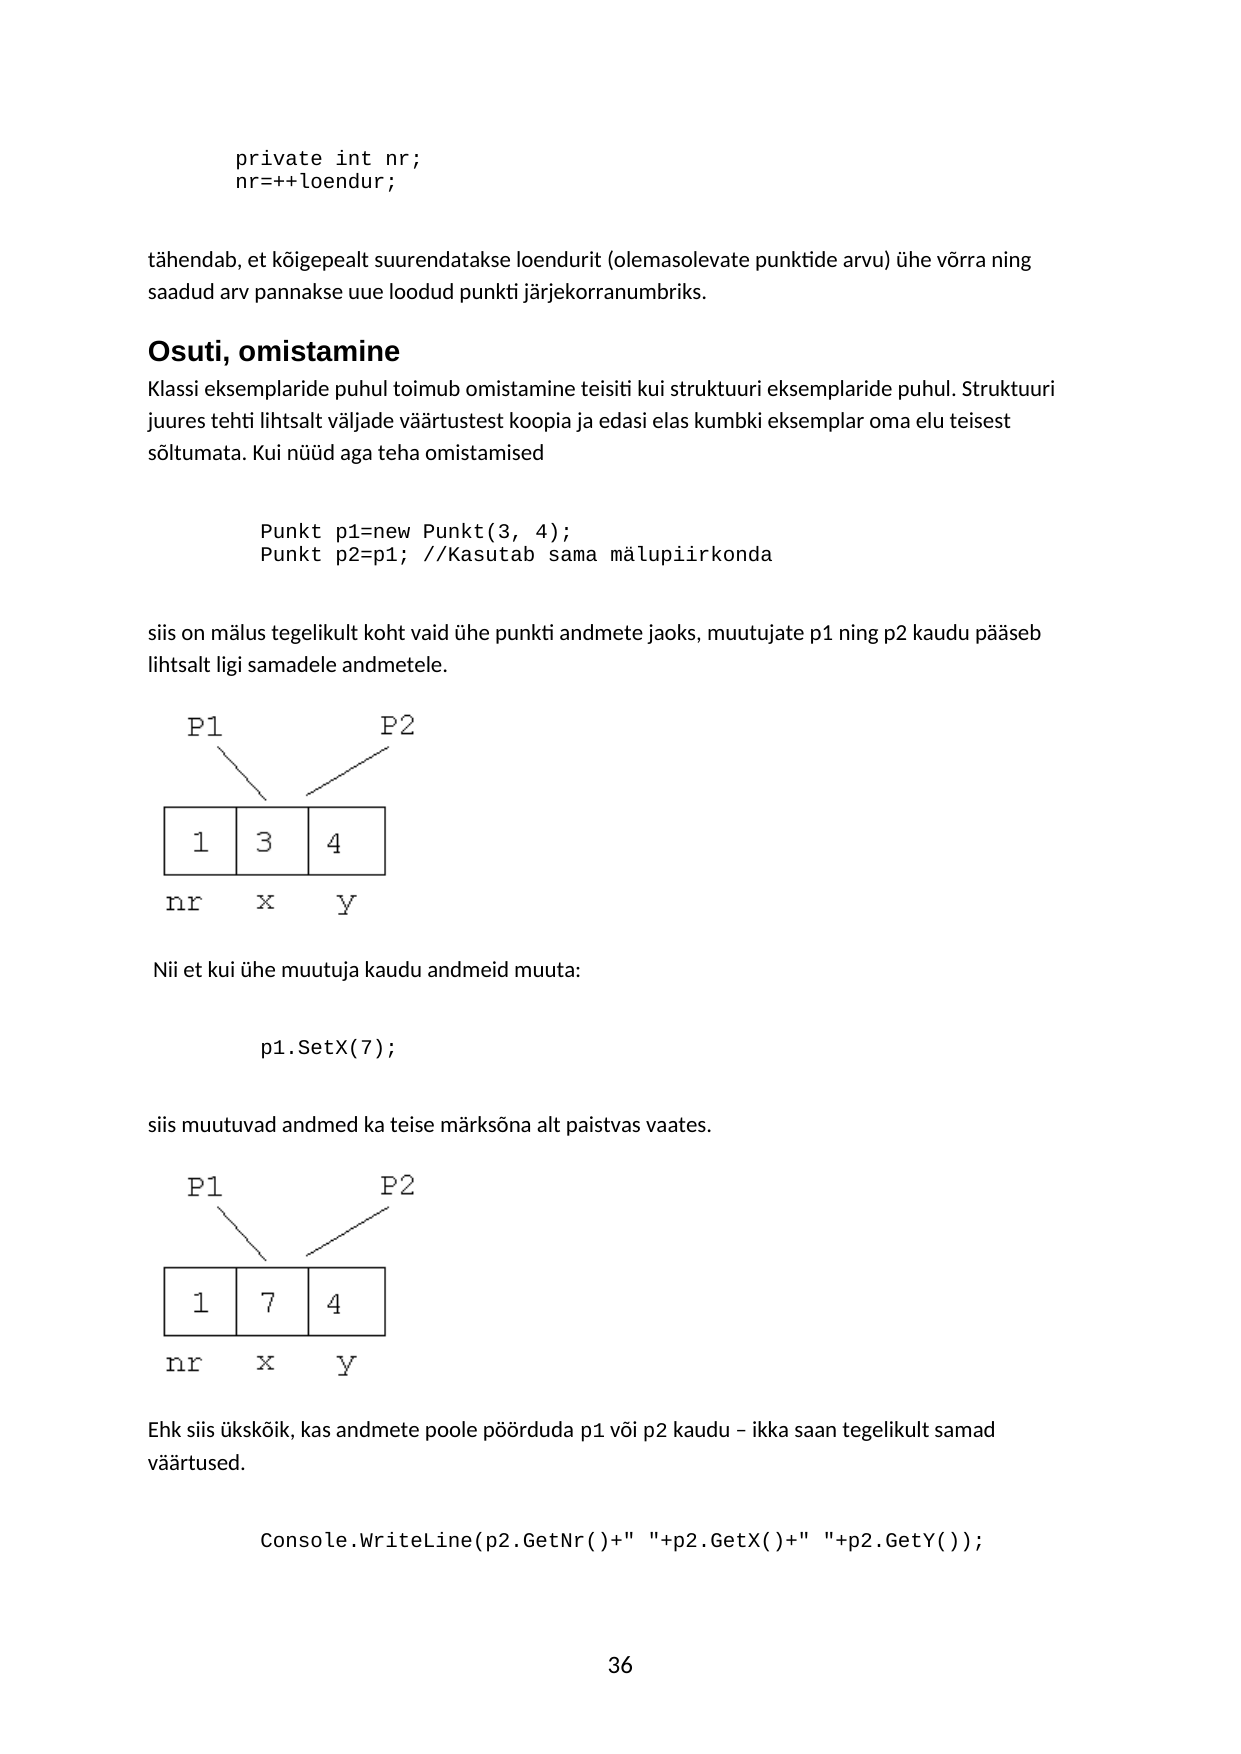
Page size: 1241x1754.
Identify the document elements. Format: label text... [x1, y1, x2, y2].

text Punkt p2=p1; //Kasutab sama mälupiirkonda [148, 544, 1093, 568]
text nr=++loendur; [148, 171, 1093, 195]
text Klassi eksemplaride puhul toimub omistamine teisiti kui struktuuri eksemplaride puhul. Struktuuri juures tehti lihtsalt väljade väärtustest koopia ja edasi elas kumbki eksemplar oma elu teisest sõltumata. Kui nüüd aga teha omistamised [148, 374, 1093, 466]
text Punkt p1=new Punkt(3, 4); [148, 521, 1093, 544]
text tähendab, et kõigepealt suurendatakse loendurit (olemasolevate punktide arvu) ühe võrra ning saadud arv pannakse uue loodud punkti järjekorranumbriks. [148, 245, 1093, 305]
text siis on mälus tegelikult koht vaid ühe punkti andmete jaoks, muutujate p1 ning p2 kaudu pääseb lihtsalt ligi samadele andmetele. [148, 618, 1093, 678]
picture [147, 703, 429, 930]
text Ehk siis ükskõik, kas andmete poole pöörduda p1 või p2 kaudu – ikka saan tegelikult samad väärtused. [148, 1415, 1093, 1476]
text p1.SetX(7); [148, 1037, 1093, 1061]
text Console.WriteLine(p2.GetNr()+" "+p2.GetX()+" "+p2.GetY()); [148, 1530, 1093, 1554]
text Nii et kui ühe muutuja kaudu andmeid muuta: [148, 955, 1093, 983]
picture [147, 1163, 429, 1391]
subtitle Osuti, omistamine [148, 334, 1093, 368]
text siis muutuvad andmed ka teise märksõna alt paistvas vaates. [148, 1111, 1093, 1138]
text private int nr; [148, 148, 1093, 171]
